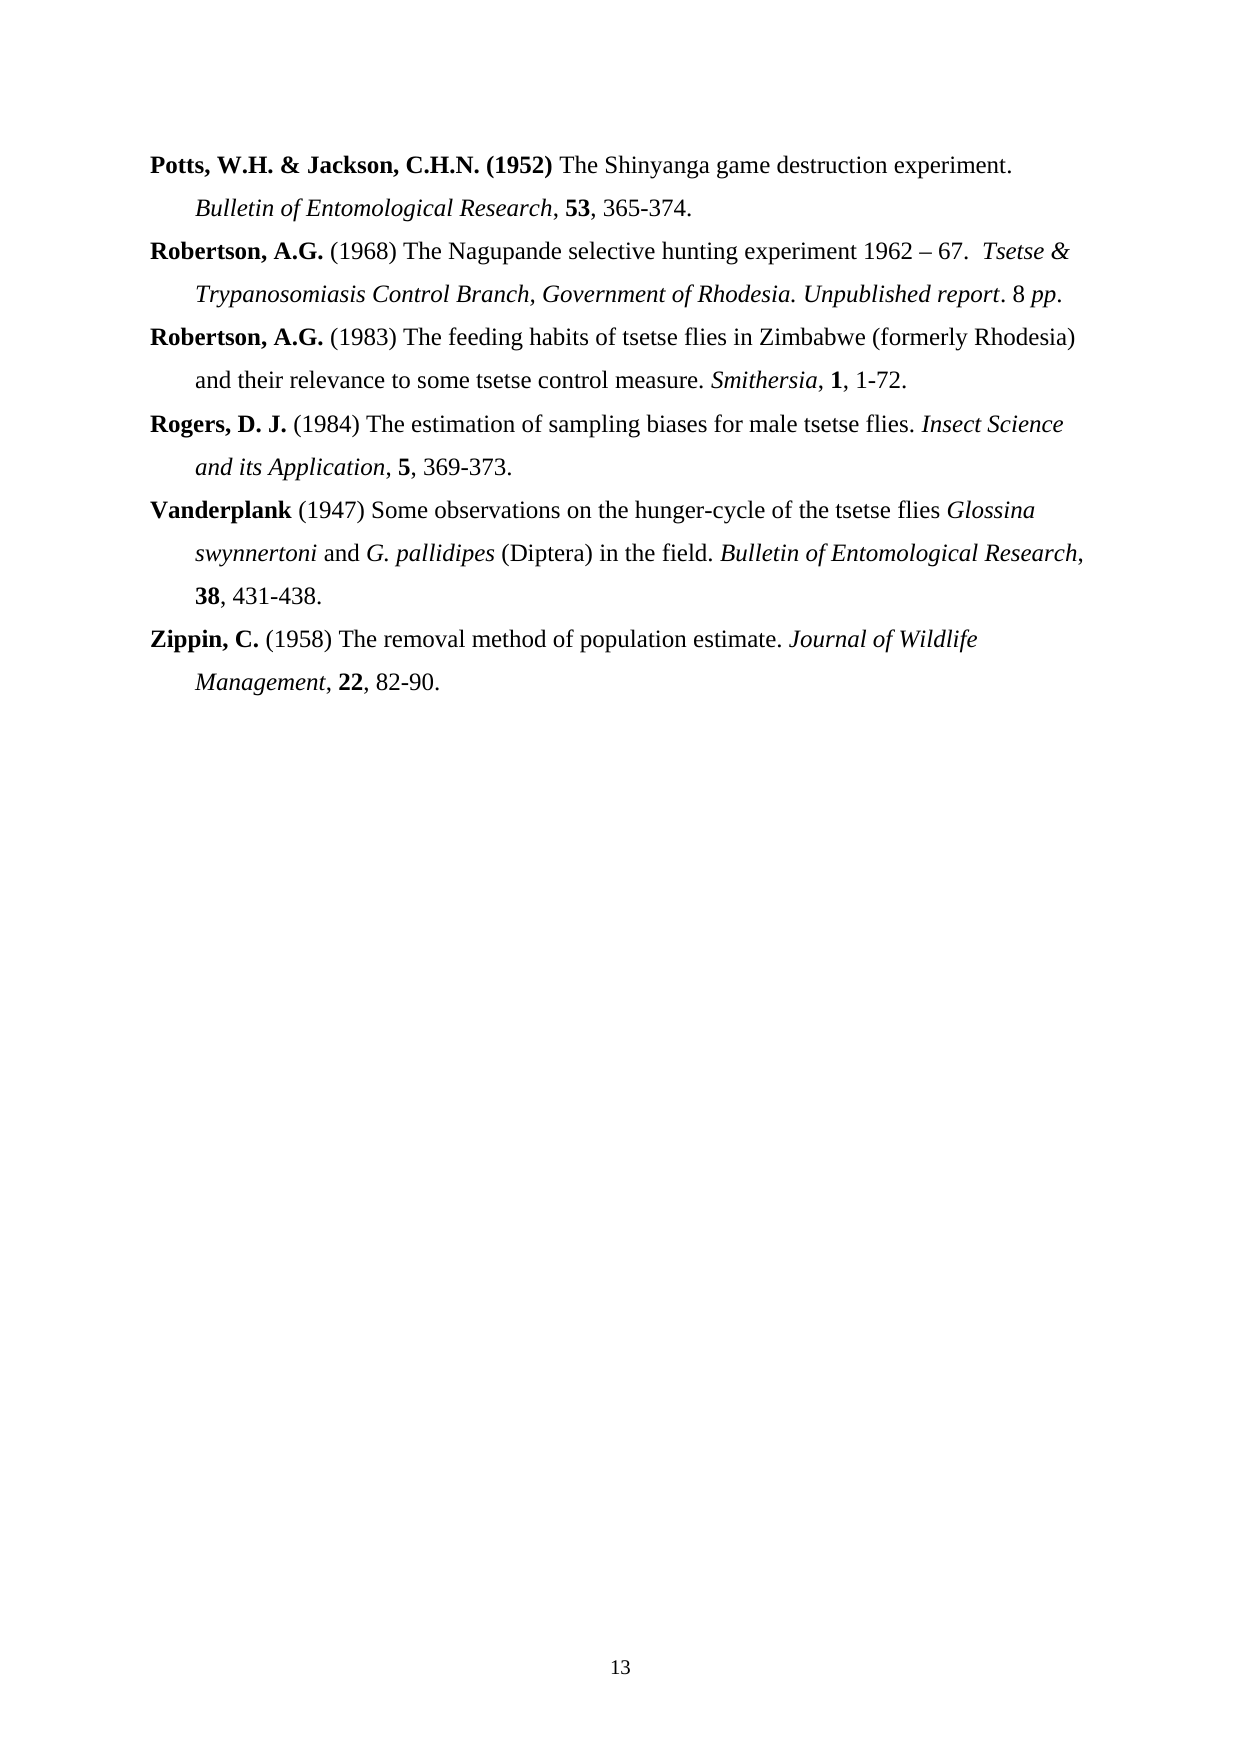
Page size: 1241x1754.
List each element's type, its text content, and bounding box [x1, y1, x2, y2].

text Potts, W.H. & Jackson, C.H.N. (1952) The Shinyanga game destruction experiment. Bulletin of Entomological Research, 53, 365-374. [150, 150, 1090, 222]
text Vanderplank (1947) Some observations on the hunger-cycle of the tsetse flies Glossina swynnertoni and G. pallidipes (Diptera) in the field. Bulletin of Entomological Research, 38, 431-438. [150, 495, 1090, 610]
text Robertson, A.G. (1968) The Nagupande selective hunting experiment 1962 – 67. Tsetse & Trypanosomiasis Control Branch, Government of Rhodesia. Unpublished report. 8 pp. [150, 236, 1090, 308]
text Robertson, A.G. (1983) The feeding habits of tsetse flies in Zimbabwe (formerly Rhodesia) and their relevance to some tsetse control measure. Smithersia, 1, 1-72. [150, 322, 1090, 394]
text Zippin, C. (1958) The removal method of population estimate. Journal of Wildlife Management, 22, 82-90. [150, 624, 1090, 696]
text Rogers, D. J. (1984) The estimation of sampling biases for male tsetse flies. Insect Science and its Application, 5, 369-373. [150, 409, 1090, 481]
